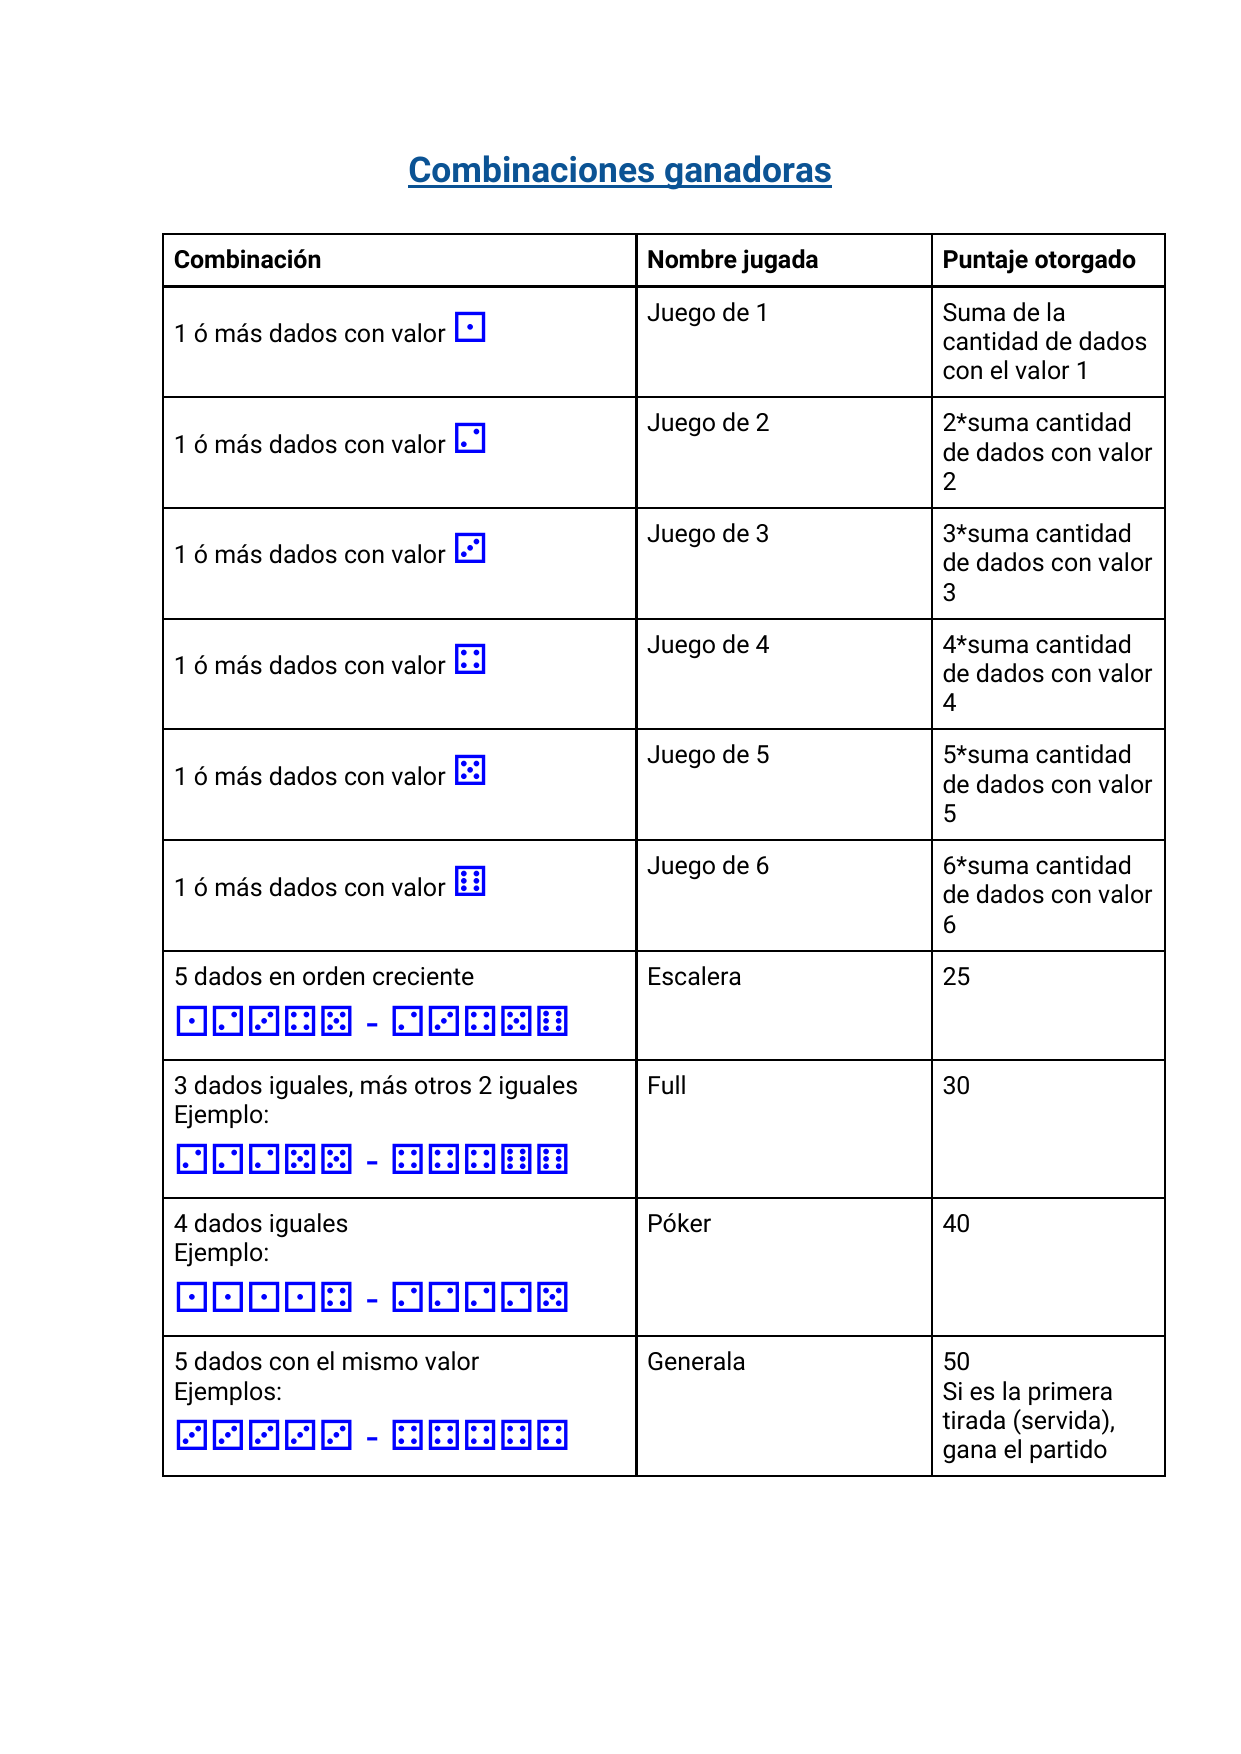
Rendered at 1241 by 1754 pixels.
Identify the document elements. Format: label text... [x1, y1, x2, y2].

table_cell Suma de la cantidad de dados con el valor 1 [933, 288, 1164, 396]
table_cell 5*suma cantidad de dados con valor 5 [933, 730, 1164, 839]
table_cell 1 ó más dados con valor ⚃ [164, 620, 635, 728]
table_cell Juego de 5 [638, 730, 931, 839]
table_cell Juego de 1 [638, 288, 931, 396]
subtitle Combinaciones ganadoras [150, 150, 1090, 192]
table_cell Juego de 3 [638, 509, 931, 617]
table_cell 1 ó más dados con valor ⚁ [164, 398, 635, 507]
table_cell Generala [638, 1337, 931, 1475]
table_cell Full [638, 1061, 931, 1197]
table_cell 4 dados iguales Ejemplo: ⚀⚀⚀⚀⚃ - ⚁⚁⚁⚁⚄ [164, 1199, 635, 1335]
table_cell 1 ó más dados con valor ⚅ [164, 841, 635, 950]
table_cell 5 dados en orden creciente ⚀⚁⚂⚃⚄ - ⚁⚂⚃⚄⚅ [164, 952, 635, 1059]
table_cell 5 dados con el mismo valor Ejemplos: ⚂⚂⚂⚂⚂ - ⚃⚃⚃⚃⚃ [164, 1337, 635, 1475]
table_cell 3*suma cantidad de dados con valor 3 [933, 509, 1164, 617]
table_header Nombre jugada [638, 235, 931, 285]
table_cell 3 dados iguales, más otros 2 iguales Ejemplo: ⚁⚁⚁⚄⚄ - ⚃⚃⚃⚅⚅ [164, 1061, 635, 1197]
table_cell 4*suma cantidad de dados con valor 4 [933, 620, 1164, 728]
table_cell 25 [933, 952, 1164, 1059]
table_cell 1 ó más dados con valor ⚄ [164, 730, 635, 839]
table_header Puntaje otorgado [933, 235, 1164, 285]
table_cell 30 [933, 1061, 1164, 1197]
table_cell 1 ó más dados con valor ⚀ [164, 288, 635, 396]
table_header Combinación [164, 235, 635, 285]
table_cell 50 Si es la primera tirada (servida), gana el partido [933, 1337, 1164, 1475]
table_cell Juego de 2 [638, 398, 931, 507]
table_cell Póker [638, 1199, 931, 1335]
table_cell Juego de 4 [638, 620, 931, 728]
table_cell 1 ó más dados con valor ⚂ [164, 509, 635, 617]
table_cell 2*suma cantidad de dados con valor 2 [933, 398, 1164, 507]
table_cell Escalera [638, 952, 931, 1059]
table_cell Juego de 6 [638, 841, 931, 950]
table_cell 40 [933, 1199, 1164, 1335]
table_cell 6*suma cantidad de dados con valor 6 [933, 841, 1164, 950]
